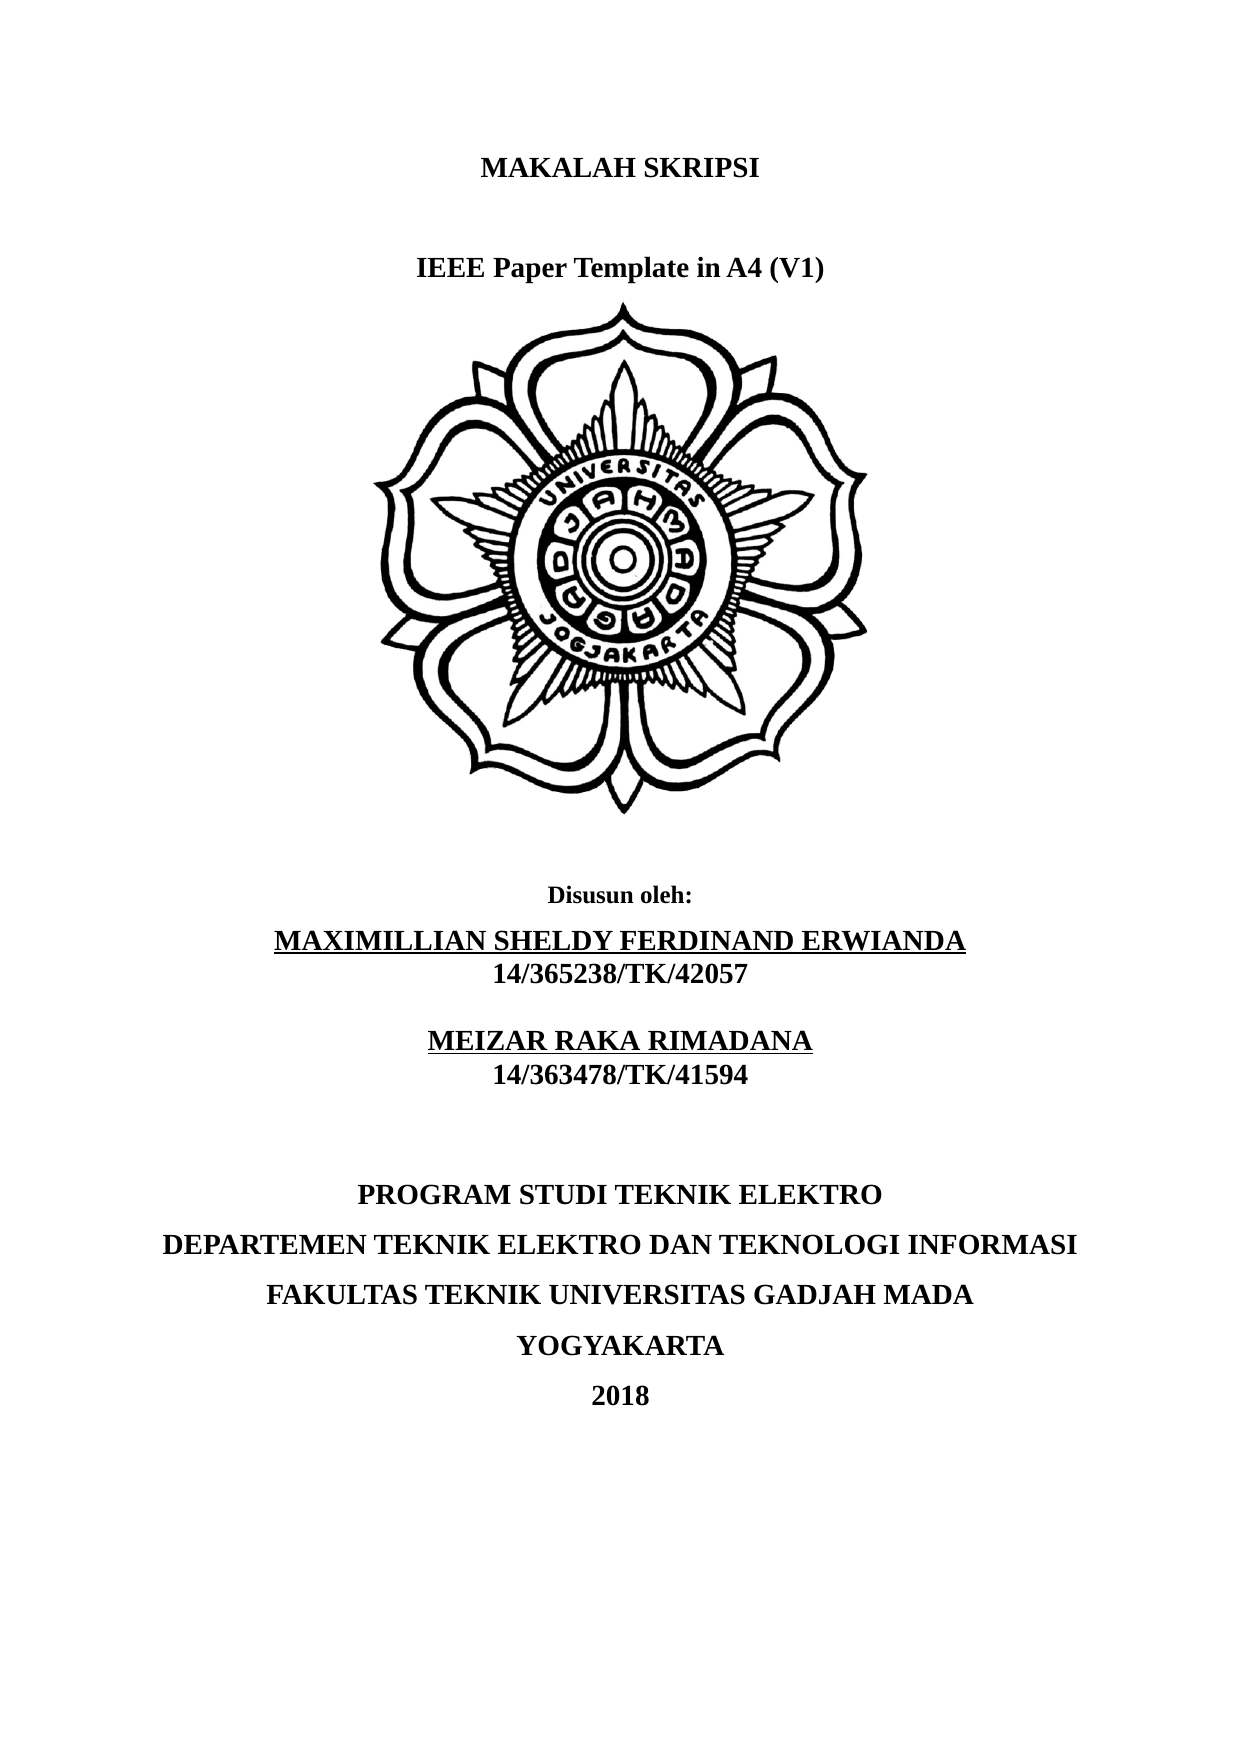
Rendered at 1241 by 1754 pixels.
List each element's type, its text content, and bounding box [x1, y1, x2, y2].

title PROGRAM STUDI TEKNIK ELEKTRO [150, 1177, 1090, 1210]
title YOGYAKARTA [150, 1328, 1090, 1361]
title FAKULTAS TEKNIK UNIVERSITAS GADJAH MADA [150, 1277, 1090, 1311]
text Disusun oleh: [150, 880, 1090, 908]
title 2018 [150, 1378, 1090, 1412]
title DEPARTEMEN TEKNIK ELEKTRO DAN TEKNOLOGI INFORMASI [150, 1227, 1090, 1261]
picture [373, 301, 868, 815]
text MEIZAR RAKA RIMADANA [150, 1023, 1090, 1057]
text 14/363478/TK/41594 [150, 1057, 1090, 1091]
text 14/365238/TK/42057 [150, 956, 1090, 990]
title MAXIMILLIAN SHELDY FERDINAND ERWIANDA [150, 923, 1090, 956]
text MAKALAH SKRIPSI [150, 150, 1090, 183]
